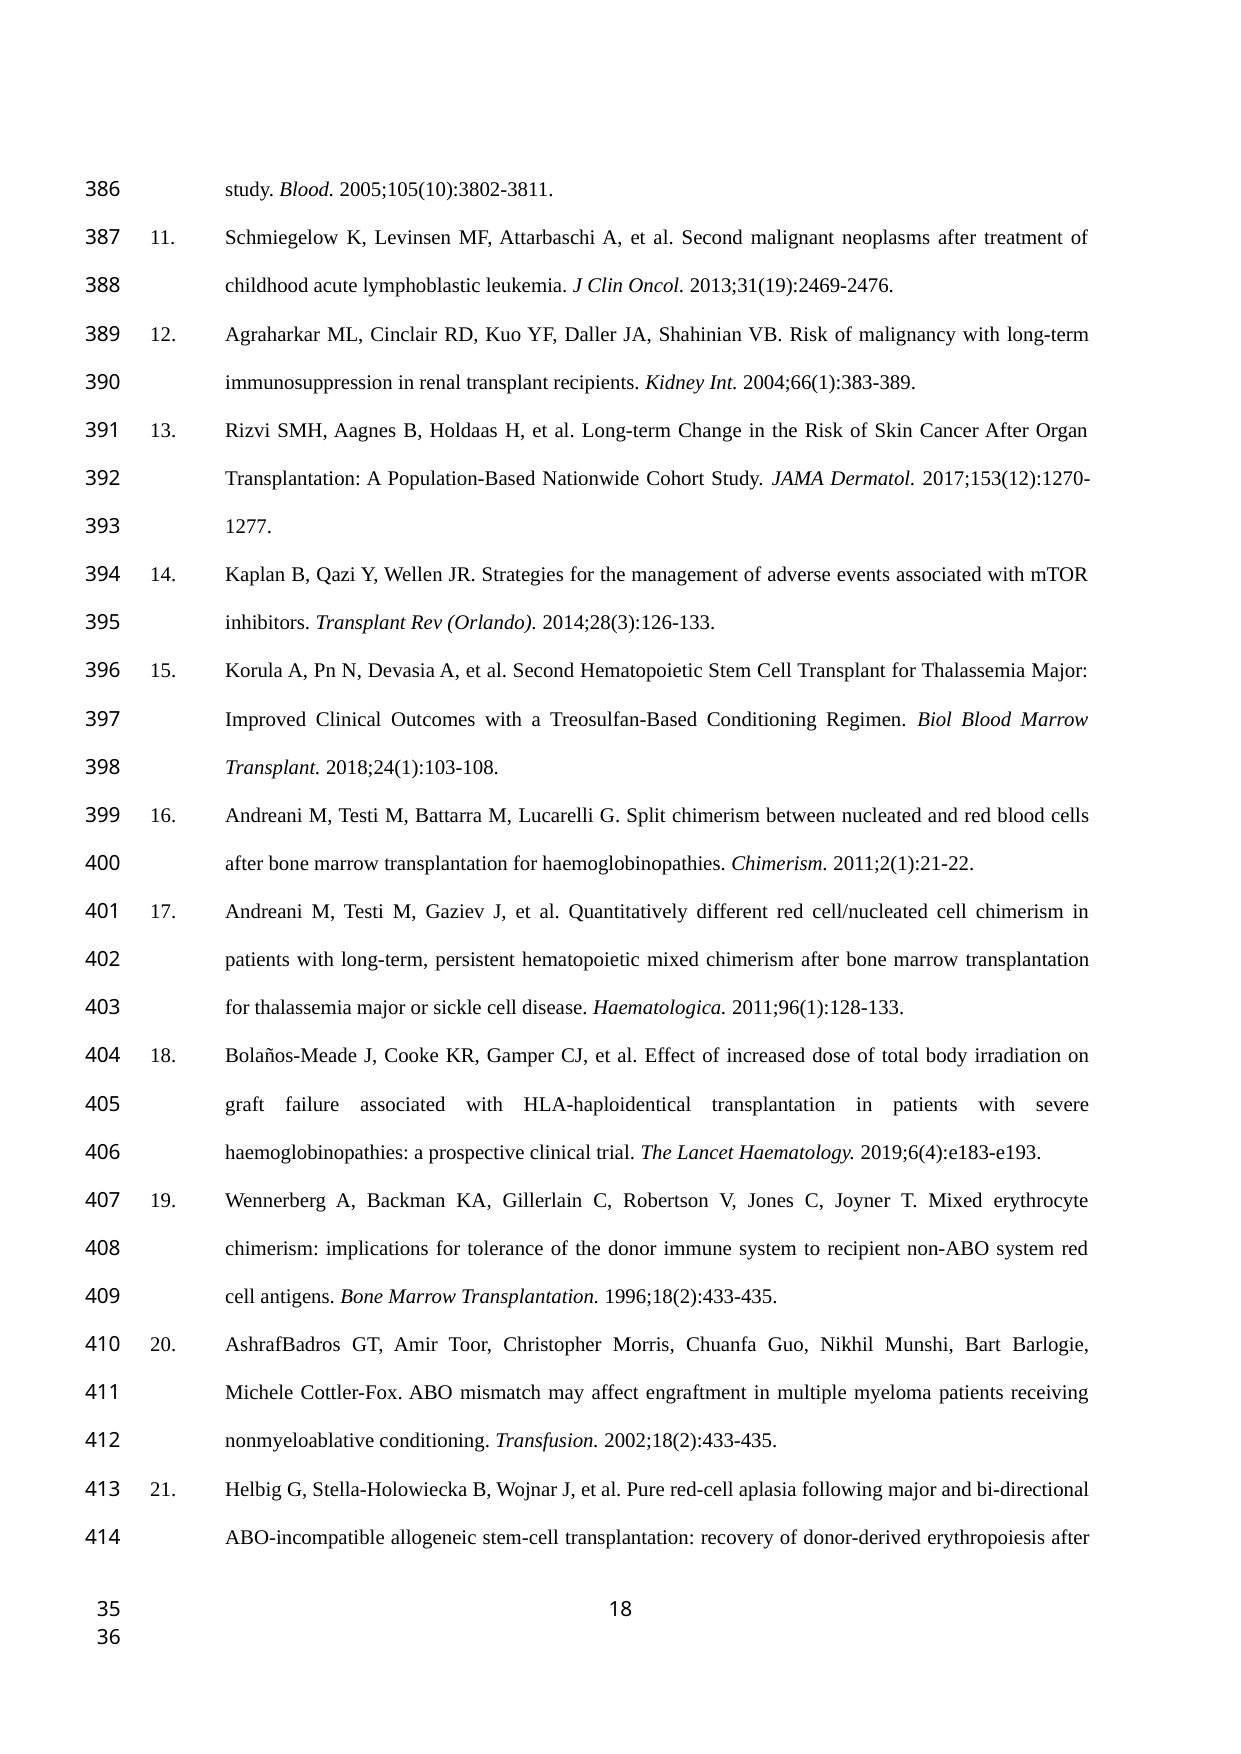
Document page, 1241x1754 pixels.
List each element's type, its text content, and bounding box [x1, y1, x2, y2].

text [150, 177, 1090, 201]
text 20. AshrafBadros GT, Amir Toor, Christopher Morris, Chuanfa Guo, Nikhil Munshi, Bart Barlogie, Michele Cottler-Fox. ABO mismatch may affect engraftment in multiple myeloma patients receiving nonmyeloablative conditioning. Transfusion. 2002;18(2):433-435. [150, 1332, 1090, 1452]
text 13. Rizvi SMH, Aagnes B, Holdaas H, et al. Long-term Change in the Risk of Skin Cancer After Organ Transplantation: A Population-Based Nationwide Cohort Study. JAMA Dermatol. 2017;153(12):1270-1277. [150, 418, 1090, 538]
text 15. Korula A, Pn N, Devasia A, et al. Second Hematopoietic Stem Cell Transplant for Thalassemia Major: Improved Clinical Outcomes with a Treosulfan-Based Conditioning Regimen. Biol Blood Marrow Transplant. 2018;24(1):103-108. [150, 658, 1090, 779]
text 12. Agraharkar ML, Cinclair RD, Kuo YF, Daller JA, Shahinian VB. Risk of malignancy with long-term immunosuppression in renal transplant recipients. Kidney Int. 2004;66(1):383-389. [150, 322, 1090, 394]
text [150, 1477, 1090, 1549]
text 17. Andreani M, Testi M, Gaziev J, et al. Quantitatively different red cell/nucleated cell chimerism in patients with long-term, persistent hematopoietic mixed chimerism after bone marrow transplantation for thalassemia major or sickle cell disease. Haematologica. 2011;96(1):128-133. [150, 899, 1090, 1019]
text 14. Kaplan B, Qazi Y, Wellen JR. Strategies for the management of adverse events associated with mTOR inhibitors. Transplant Rev (Orlando). 2014;28(3):126-133. [150, 562, 1090, 634]
text 18. Bolaños-Meade J, Cooke KR, Gamper CJ, et al. Effect of increased dose of total body irradiation on graft failure associated with HLA-haploidentical transplantation in patients with severe haemoglobinopathies: a prospective clinical trial. The Lancet Haematology. 2019;6(4):e183-e193. [150, 1043, 1090, 1164]
text 11. Schmiegelow K, Levinsen MF, Attarbaschi A, et al. Second malignant neoplasms after treatment of childhood acute lymphoblastic leukemia. J Clin Oncol. 2013;31(19):2469-2476. [150, 225, 1090, 297]
text 16. Andreani M, Testi M, Battarra M, Lucarelli G. Split chimerism between nucleated and red blood cells after bone marrow transplantation for haemoglobinopathies. Chimerism. 2011;2(1):21-22. [150, 803, 1090, 875]
text 19. Wennerberg A, Backman KA, Gillerlain C, Robertson V, Jones C, Joyner T. Mixed erythrocyte chimerism: implications for tolerance of the donor immune system to recipient non-ABO system red cell antigens. Bone Marrow Transplantation. 1996;18(2):433-435. [150, 1188, 1090, 1308]
